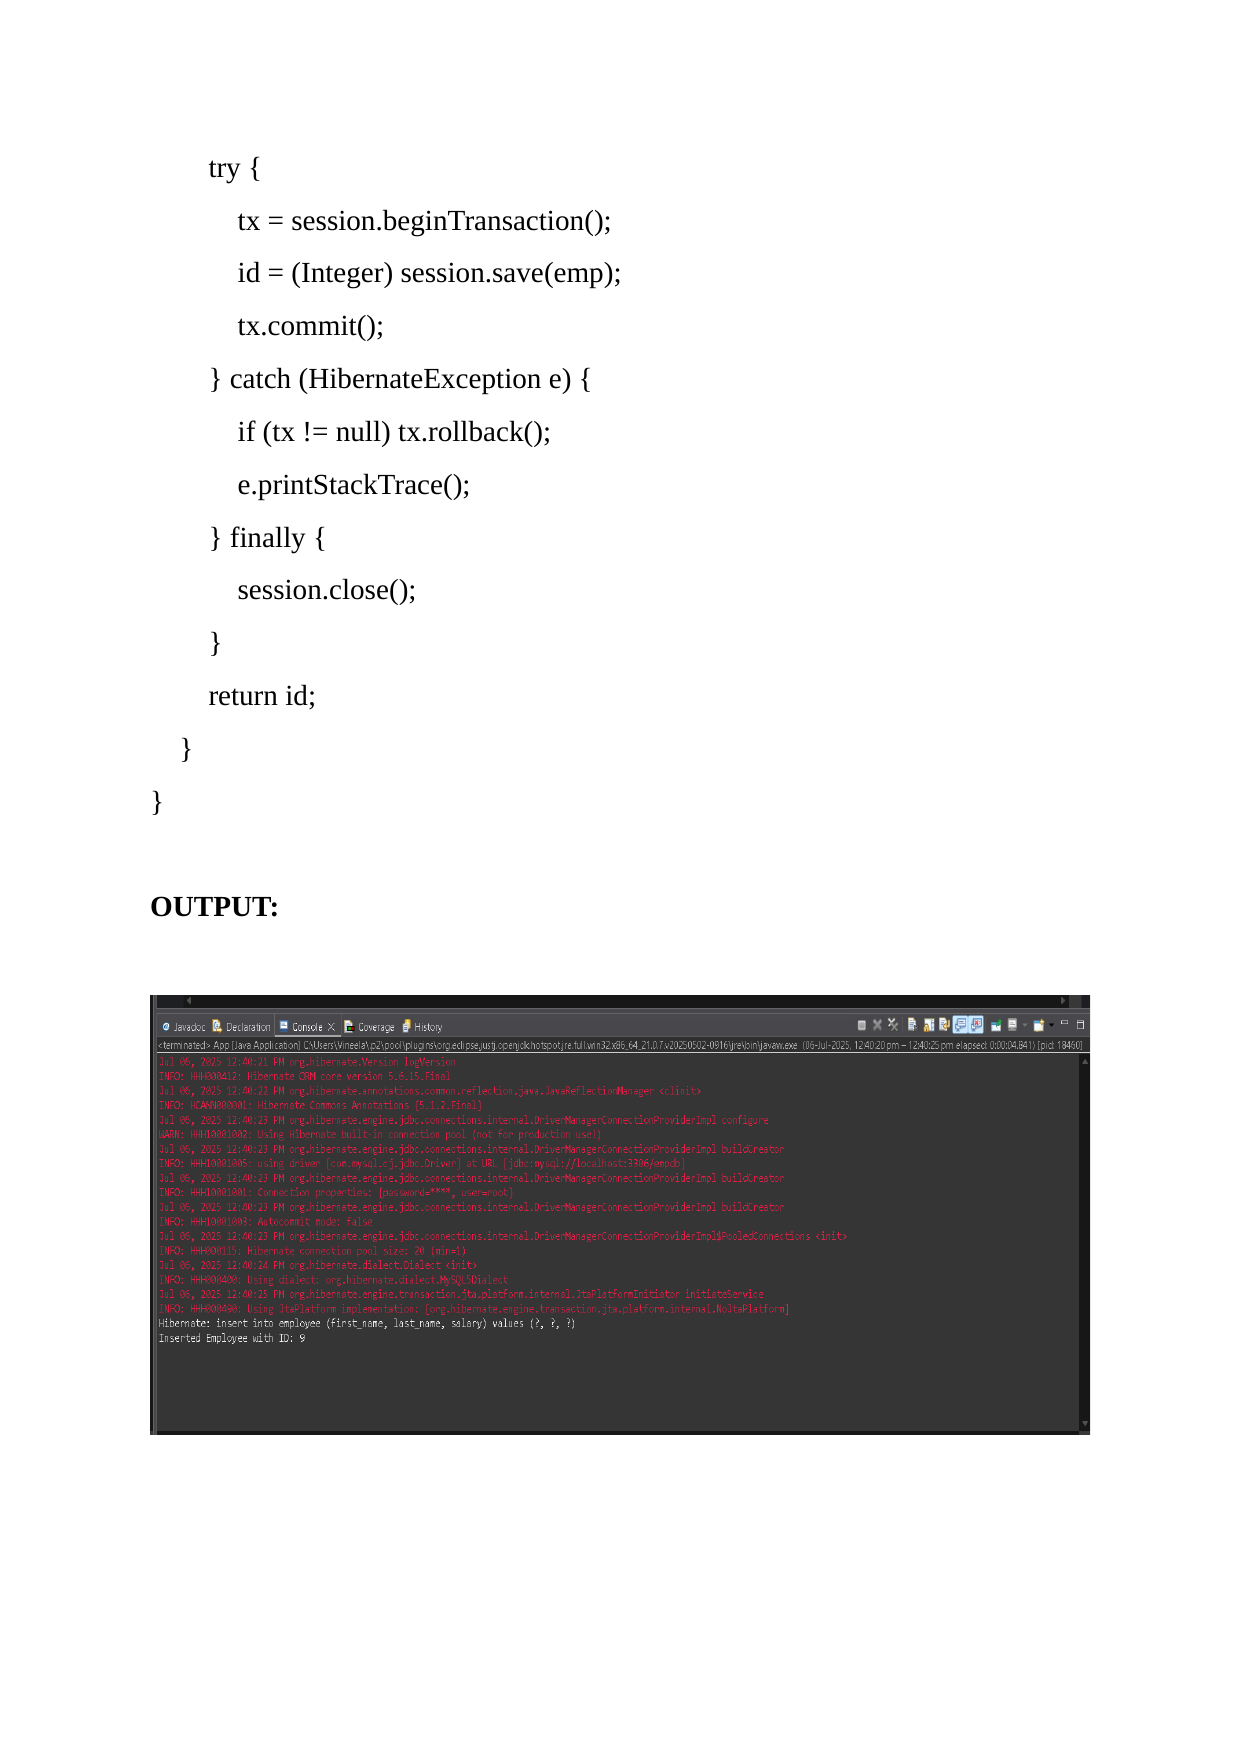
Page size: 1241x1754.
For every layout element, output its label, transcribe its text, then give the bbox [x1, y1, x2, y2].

text OUTPUT: [150, 889, 1090, 923]
picture [150, 995, 1091, 1435]
text } [150, 625, 1090, 659]
text tx.commit(); [150, 308, 1090, 342]
text e.printStackTrace(); [150, 467, 1090, 500]
text tx = session.beginTransaction(); [150, 203, 1090, 236]
text return id; [150, 678, 1090, 712]
text } [150, 731, 1090, 764]
text } finally { [150, 520, 1090, 553]
text if (tx != null) tx.rollback(); [150, 414, 1090, 448]
text } catch (HibernateException e) { [150, 361, 1090, 395]
text session.close(); [150, 572, 1090, 606]
text try { [150, 150, 1090, 183]
text } [150, 784, 1090, 817]
text id = (Integer) session.save(emp); [150, 256, 1090, 289]
